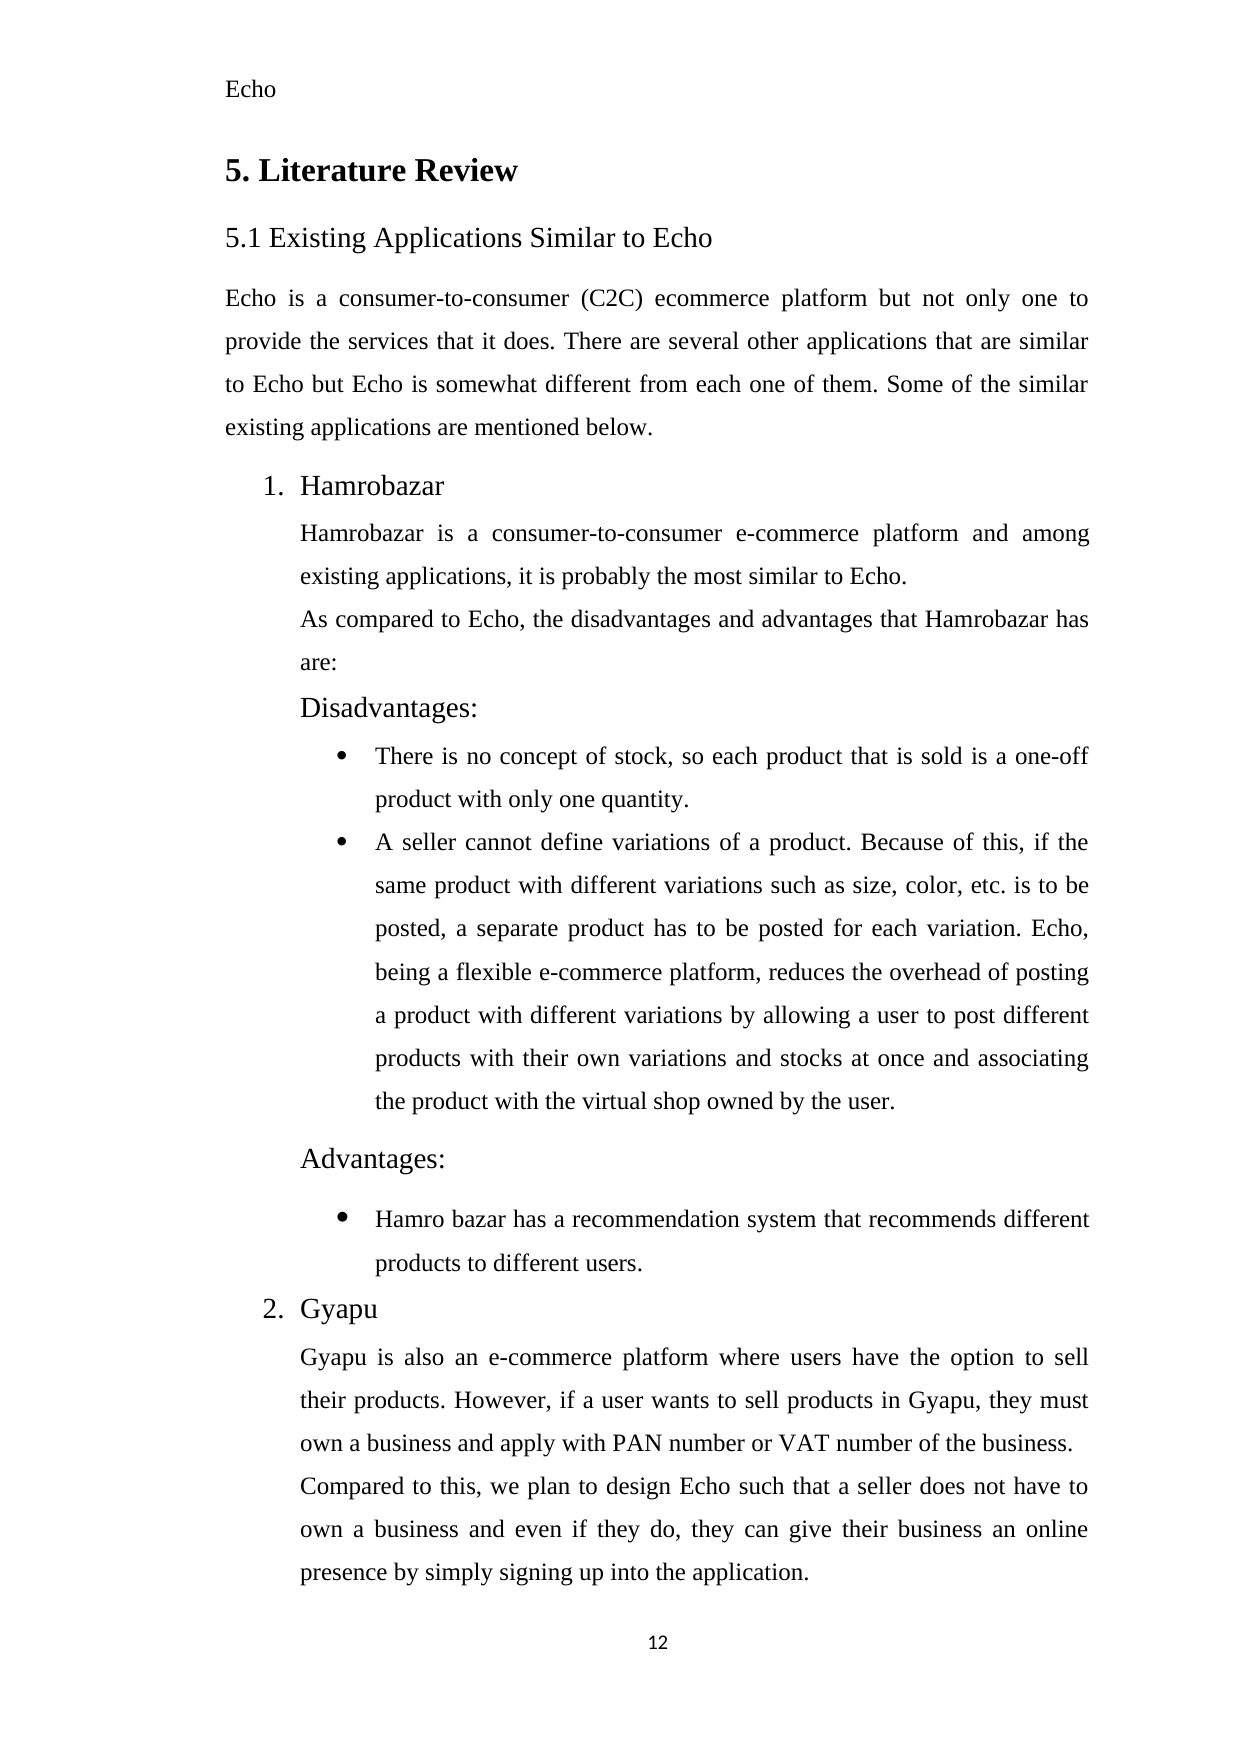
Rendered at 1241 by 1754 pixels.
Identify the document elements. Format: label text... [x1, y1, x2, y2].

text Advantages: [300, 1142, 1090, 1175]
list Gyapu is also an e-commerce platform where users have the option to sell their products. However, if a user wants to sell products in Gyapu, they must own a business and apply with PAN number or VAT number of the business. [300, 1342, 1090, 1457]
list Compared to this, we plan to design Echo such that a seller does not have to own a business and even if they do, they can give their business an online presence by simply signing up into the application. [300, 1471, 1090, 1586]
list Hamro bazar has a recommendation system that recommends different products to different users. [337, 1204, 1090, 1277]
list Hamrobazar [262, 468, 1090, 501]
subtitle 5.1 Existing Applications Similar to Echo [225, 220, 1090, 253]
text Echo is a consumer-to-consumer (C2C) ecommerce platform but not only one to provide the services that it does. There are several other applications that are similar to Echo but Echo is somewhat different from each one of them. Some of the similar existing applications are mentioned below. [225, 283, 1090, 441]
list Gyapu [262, 1292, 1090, 1325]
subtitle 5. Literature Review [225, 150, 1090, 188]
list As compared to Echo, the disadvantages and advantages that Hamrobazar has are: [300, 604, 1090, 676]
list There is no concept of stock, so each product that is sold is a one-off product with only one quantity. [337, 741, 1090, 813]
list Hamrobazar is a consumer-to-consumer e-commerce platform and among existing applications, it is probably the most similar to Echo. [300, 518, 1090, 590]
list A seller cannot define variations of a product. Because of this, if the same product with different variations such as size, color, etc. is to be posted, a separate product has to be posted for each variation. Echo, being a flexible e-commerce platform, reduces the overhead of posting a product with different variations by allowing a user to post different products with their own variations and stocks at once and associating the product with the virtual shop owned by the user. [337, 827, 1090, 1115]
list Disadvantages: [300, 691, 1090, 724]
